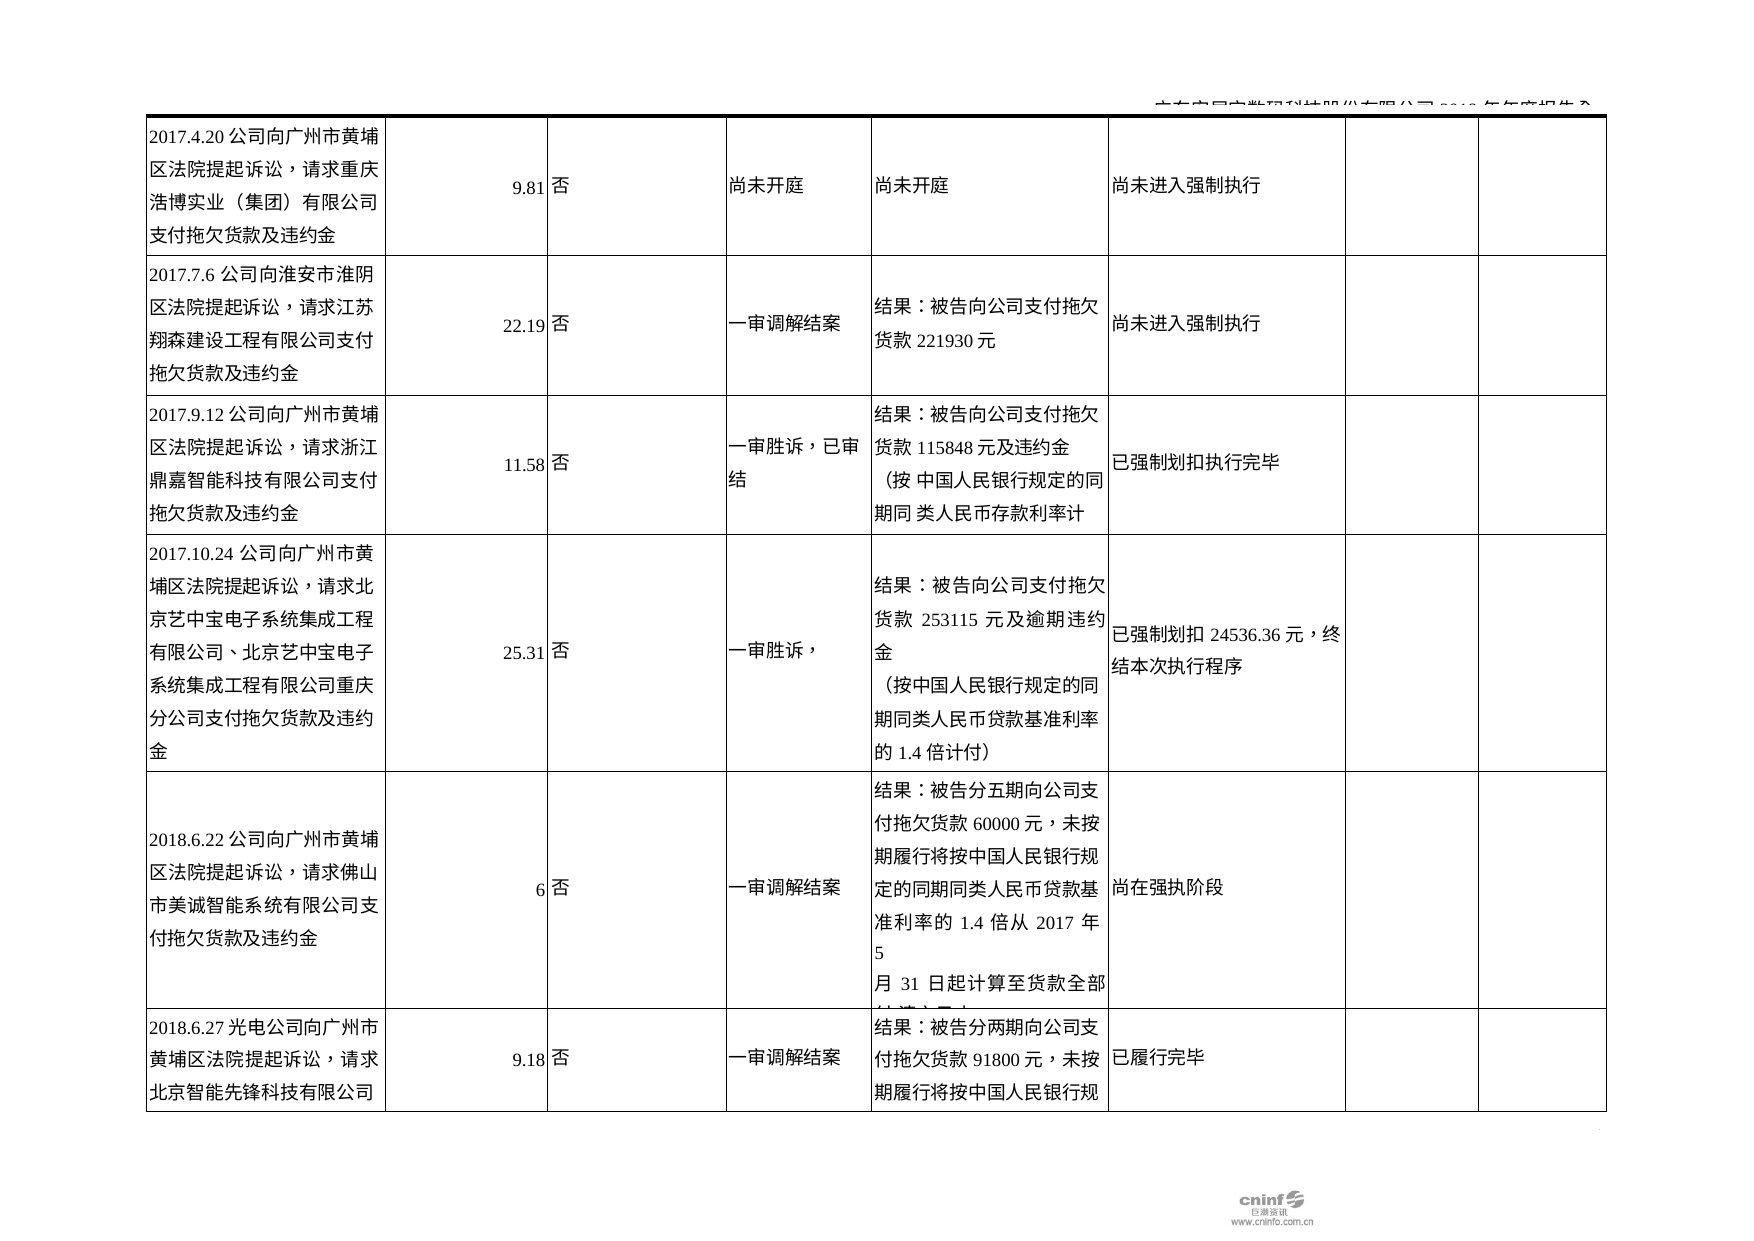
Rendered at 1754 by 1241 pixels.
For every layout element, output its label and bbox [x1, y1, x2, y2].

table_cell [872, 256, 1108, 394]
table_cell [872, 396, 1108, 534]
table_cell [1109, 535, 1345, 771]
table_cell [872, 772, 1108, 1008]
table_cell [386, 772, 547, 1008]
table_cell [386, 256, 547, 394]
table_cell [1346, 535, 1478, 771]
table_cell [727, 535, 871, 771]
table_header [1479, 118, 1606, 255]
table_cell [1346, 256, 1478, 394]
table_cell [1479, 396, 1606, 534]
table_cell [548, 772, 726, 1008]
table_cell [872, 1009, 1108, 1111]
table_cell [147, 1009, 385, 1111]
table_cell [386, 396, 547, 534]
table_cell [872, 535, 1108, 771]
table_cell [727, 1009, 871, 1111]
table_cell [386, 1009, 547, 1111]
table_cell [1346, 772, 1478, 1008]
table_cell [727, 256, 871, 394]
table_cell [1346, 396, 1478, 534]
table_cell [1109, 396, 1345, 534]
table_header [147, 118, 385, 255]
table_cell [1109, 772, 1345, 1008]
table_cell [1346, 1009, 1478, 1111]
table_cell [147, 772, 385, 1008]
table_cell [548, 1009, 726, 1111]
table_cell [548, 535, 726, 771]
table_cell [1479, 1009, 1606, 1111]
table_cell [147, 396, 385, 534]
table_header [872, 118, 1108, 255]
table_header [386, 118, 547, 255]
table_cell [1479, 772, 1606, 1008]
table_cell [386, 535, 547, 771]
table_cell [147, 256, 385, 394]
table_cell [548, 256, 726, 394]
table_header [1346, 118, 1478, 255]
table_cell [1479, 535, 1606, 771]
picture [1227, 1188, 1316, 1228]
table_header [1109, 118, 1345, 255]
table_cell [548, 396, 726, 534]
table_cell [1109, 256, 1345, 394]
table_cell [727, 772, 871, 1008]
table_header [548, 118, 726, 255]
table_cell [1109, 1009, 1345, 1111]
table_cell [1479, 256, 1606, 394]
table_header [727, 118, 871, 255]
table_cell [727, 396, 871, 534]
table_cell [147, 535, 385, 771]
